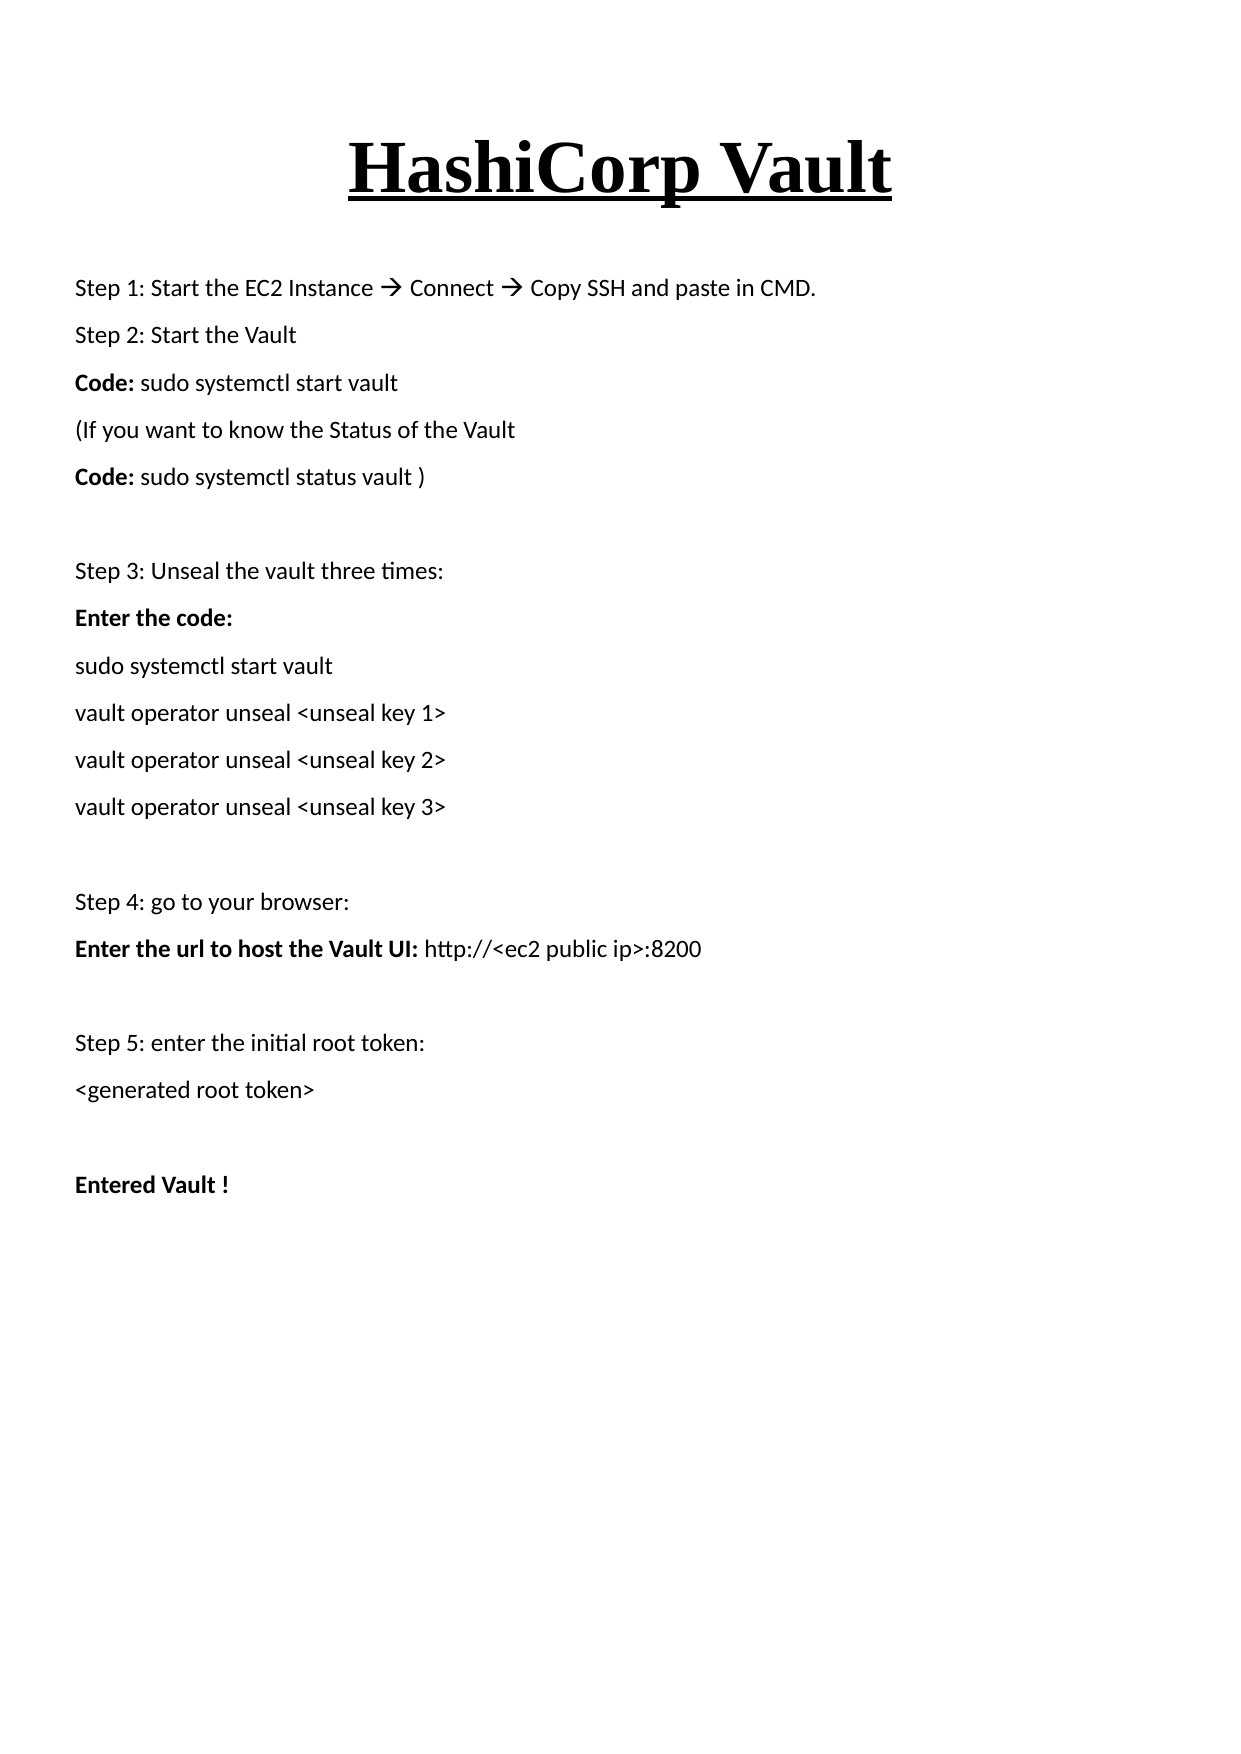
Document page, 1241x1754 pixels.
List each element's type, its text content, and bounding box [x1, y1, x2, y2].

text vault operator unseal <unseal key 1> [75, 697, 1165, 727]
text <generated root token> [75, 1074, 1165, 1105]
text Enter the code: [75, 603, 1165, 633]
text Step 2: Start the Vault [75, 319, 1165, 350]
text Step 4: go to your browser: [75, 886, 1165, 916]
text Step 5: enter the initial root token: [75, 1027, 1165, 1058]
text (If you want to know the Status of the Vault [75, 414, 1165, 444]
text Step 1: Start the EC2 Instance Connect Copy SSH and paste in CMD. [75, 272, 1165, 303]
text vault operator unseal <unseal key 3> [75, 791, 1165, 822]
text sudo systemctl start vault [75, 650, 1165, 680]
text Code: sudo systemctl start vault [75, 367, 1165, 397]
text Enter the url to host the Vault UI: http://<ec2 public ip>:8200 [75, 933, 1165, 963]
text Code: sudo systemctl status vault ) [75, 461, 1165, 492]
text vault operator unseal <unseal key 2> [75, 744, 1165, 775]
text HashiCorp Vault [75, 122, 1165, 208]
text Entered Vault ! [75, 1169, 1165, 1199]
text Step 3: Unseal the vault three times: [75, 555, 1165, 586]
